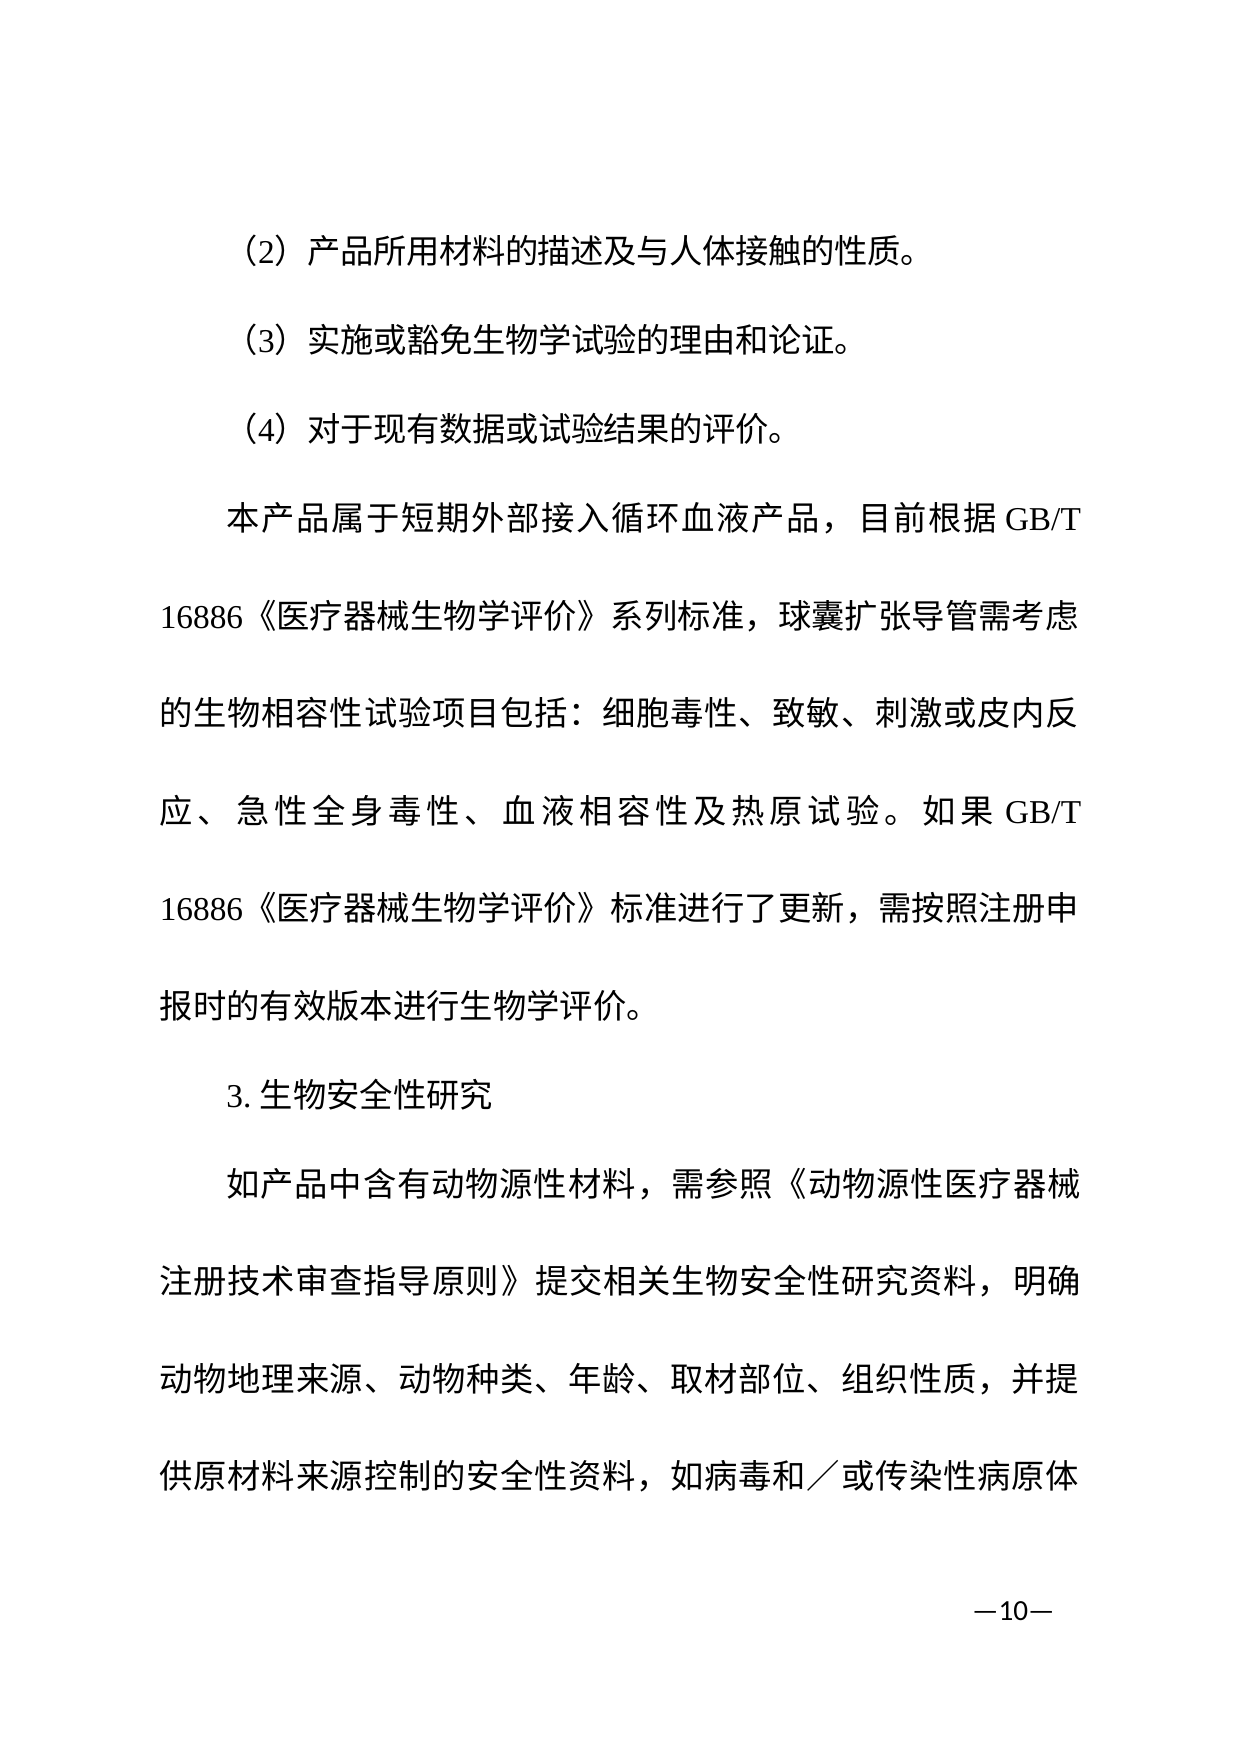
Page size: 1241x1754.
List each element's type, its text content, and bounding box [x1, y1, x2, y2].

text 3. 生物安全性研究 [159, 1060, 1081, 1125]
text （4）对于现有数据或试验结果的评价。 [159, 395, 1081, 460]
text 本产品属于短期外部接入循环血液产品，目前根据GB/T 16886《医疗器械生物学评价》系列标准，球囊扩张导管需考虑的生物相容性试验项目包括：细胞毒性、致敏、刺激或皮内反应、急性全身毒性、血液相容性及热原试验。如果GB/T 16886《医疗器械生物学评价》标准进行了更新，需按照注册申报时的有效版本进行生物学评价。 [159, 484, 1081, 1036]
text （2）产品所用材料的描述及与人体接触的性质。 [159, 217, 1081, 282]
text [159, 1149, 1081, 1507]
text （3）实施或豁免生物学试验的理由和论证。 [159, 306, 1081, 371]
